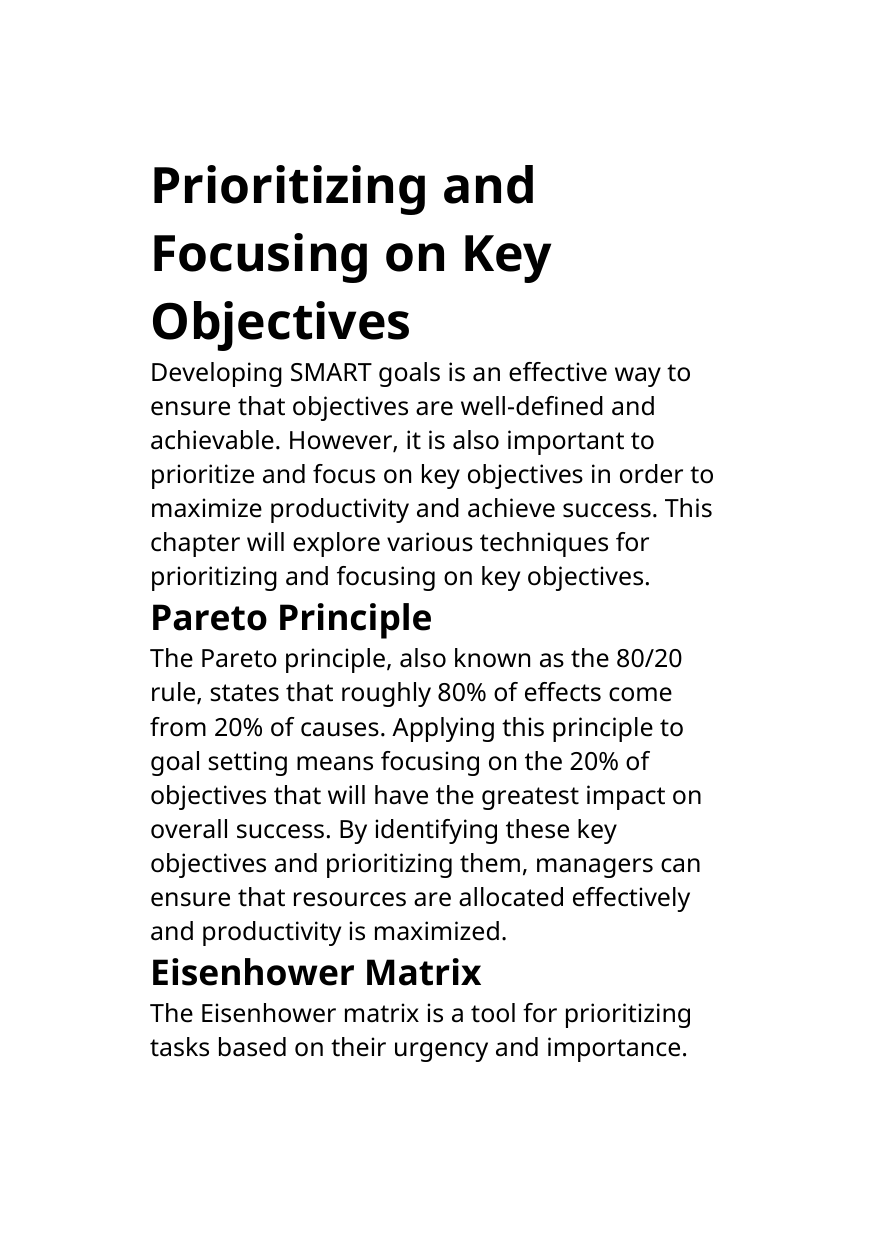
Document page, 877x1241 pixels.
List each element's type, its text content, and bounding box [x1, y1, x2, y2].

text Developing SMART goals is an effective way to ensure that objectives are well-defined and achievable. However, it is also important to prioritize and focus on key objectives in order to maximize productivity and achieve success. This chapter will explore various techniques for prioritizing and focusing on key objectives. [150, 354, 727, 593]
subtitle Pareto Principle [150, 593, 727, 641]
subtitle Prioritizing and Focusing on Key Objectives [150, 150, 727, 354]
text The Pareto principle, also known as the 80/20 rule, states that roughly 80% of effects come from 20% of causes. Applying this principle to goal setting means focusing on the 20% of objectives that will have the greatest impact on overall success. By identifying these key objectives and prioritizing them, managers can ensure that resources are allocated effectively and productivity is maximized. [150, 641, 727, 948]
subtitle Eisenhower Matrix [150, 948, 727, 996]
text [150, 996, 727, 1064]
